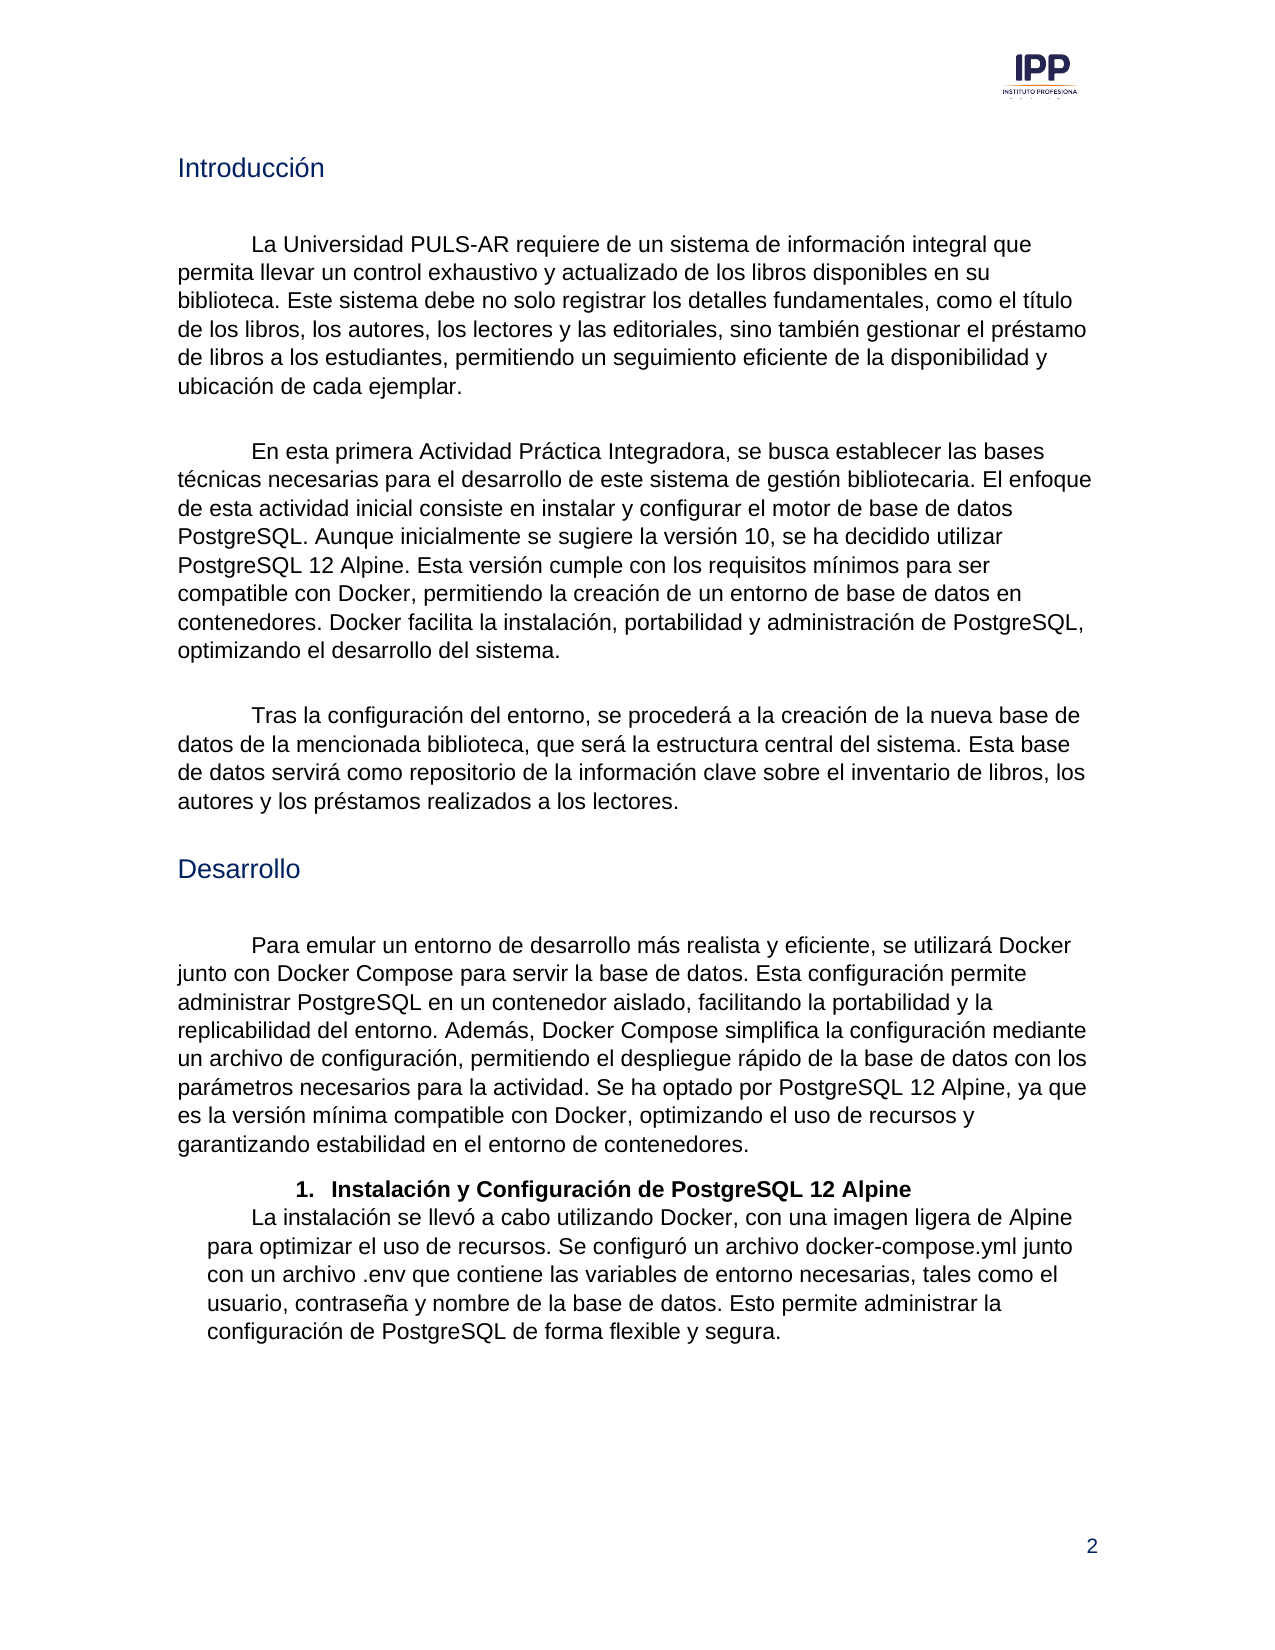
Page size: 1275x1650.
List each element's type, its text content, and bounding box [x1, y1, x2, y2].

subtitle Tras la configuración del entorno, se procederá a la creación de la nueva base de datos de la mencionada biblioteca, que será la estructura central del sistema. Esta base de datos servirá como repositorio de la información clave sobre el inventario de libros, los autores y los préstamos realizados a los lectores. [177, 702, 1098, 814]
subtitle En esta primera Actividad Práctica Integradora, se busca establecer las bases técnicas necesarias para el desarrollo de este sistema de gestión bibliotecaria. El enfoque de esta actividad inicial consiste en instalar y configurar el motor de base de datos PostgreSQL. Aunque inicialmente se sugiere la versión 10, se ha decidido utilizar PostgreSQL 12 Alpine. Esta versión cumple con los requisitos mínimos para ser compatible con Docker, permitiendo la creación de un entorno de base de datos en contenedores. Docker facilita la instalación, portabilidad y administración de PostgreSQL, optimizando el desarrollo del sistema. [177, 438, 1098, 663]
list Instalación y Configuración de PostgreSQL 12 Alpine La instalación se llevó a cabo utilizando Docker, con una imagen ligera de Alpine para optimizar el uso de recursos. Se configuró un archivo docker-compose.yml junto con un archivo .env que contiene las variables de entorno necesarias, tales como el usuario, contraseña y nombre de la base de datos. Esto permite administrar la configuración de PostgreSQL de forma flexible y segura. [207, 1176, 1098, 1344]
subtitle Desarrollo [177, 853, 1098, 884]
subtitle La Universidad PULS-AR requiere de un sistema de información integral que permita llevar un control exhaustivo y actualizado de los libros disponibles en su biblioteca. Este sistema debe no solo registrar los detalles fundamentales, como el título de los libros, los autores, los lectores y las editoriales, sino también gestionar el préstamo de libros a los estudiantes, permitiendo un seguimiento eficiente de la disponibilidad y ubicación de cada ejemplar. [177, 231, 1098, 399]
text Para emular un entorno de desarrollo más realista y eficiente, se utilizará Docker junto con Docker Compose para servir la base de datos. Esta configuración permite administrar PostgreSQL en un contenedor aislado, facilitando la portabilidad y la replicabilidad del entorno. Además, Docker Compose simplifica la configuración mediante un archivo de configuración, permitiendo el despliegue rápido de la base de datos con los parámetros necesarios para la actividad. Se ha optado por PostgreSQL 12 Alpine, ya que es la versión mínima compatible con Docker, optimizando el uso de recursos y garantizando estabilidad en el entorno de contenedores. [177, 932, 1098, 1157]
picture [1002, 54, 1078, 99]
subtitle Introducción [177, 152, 1098, 183]
